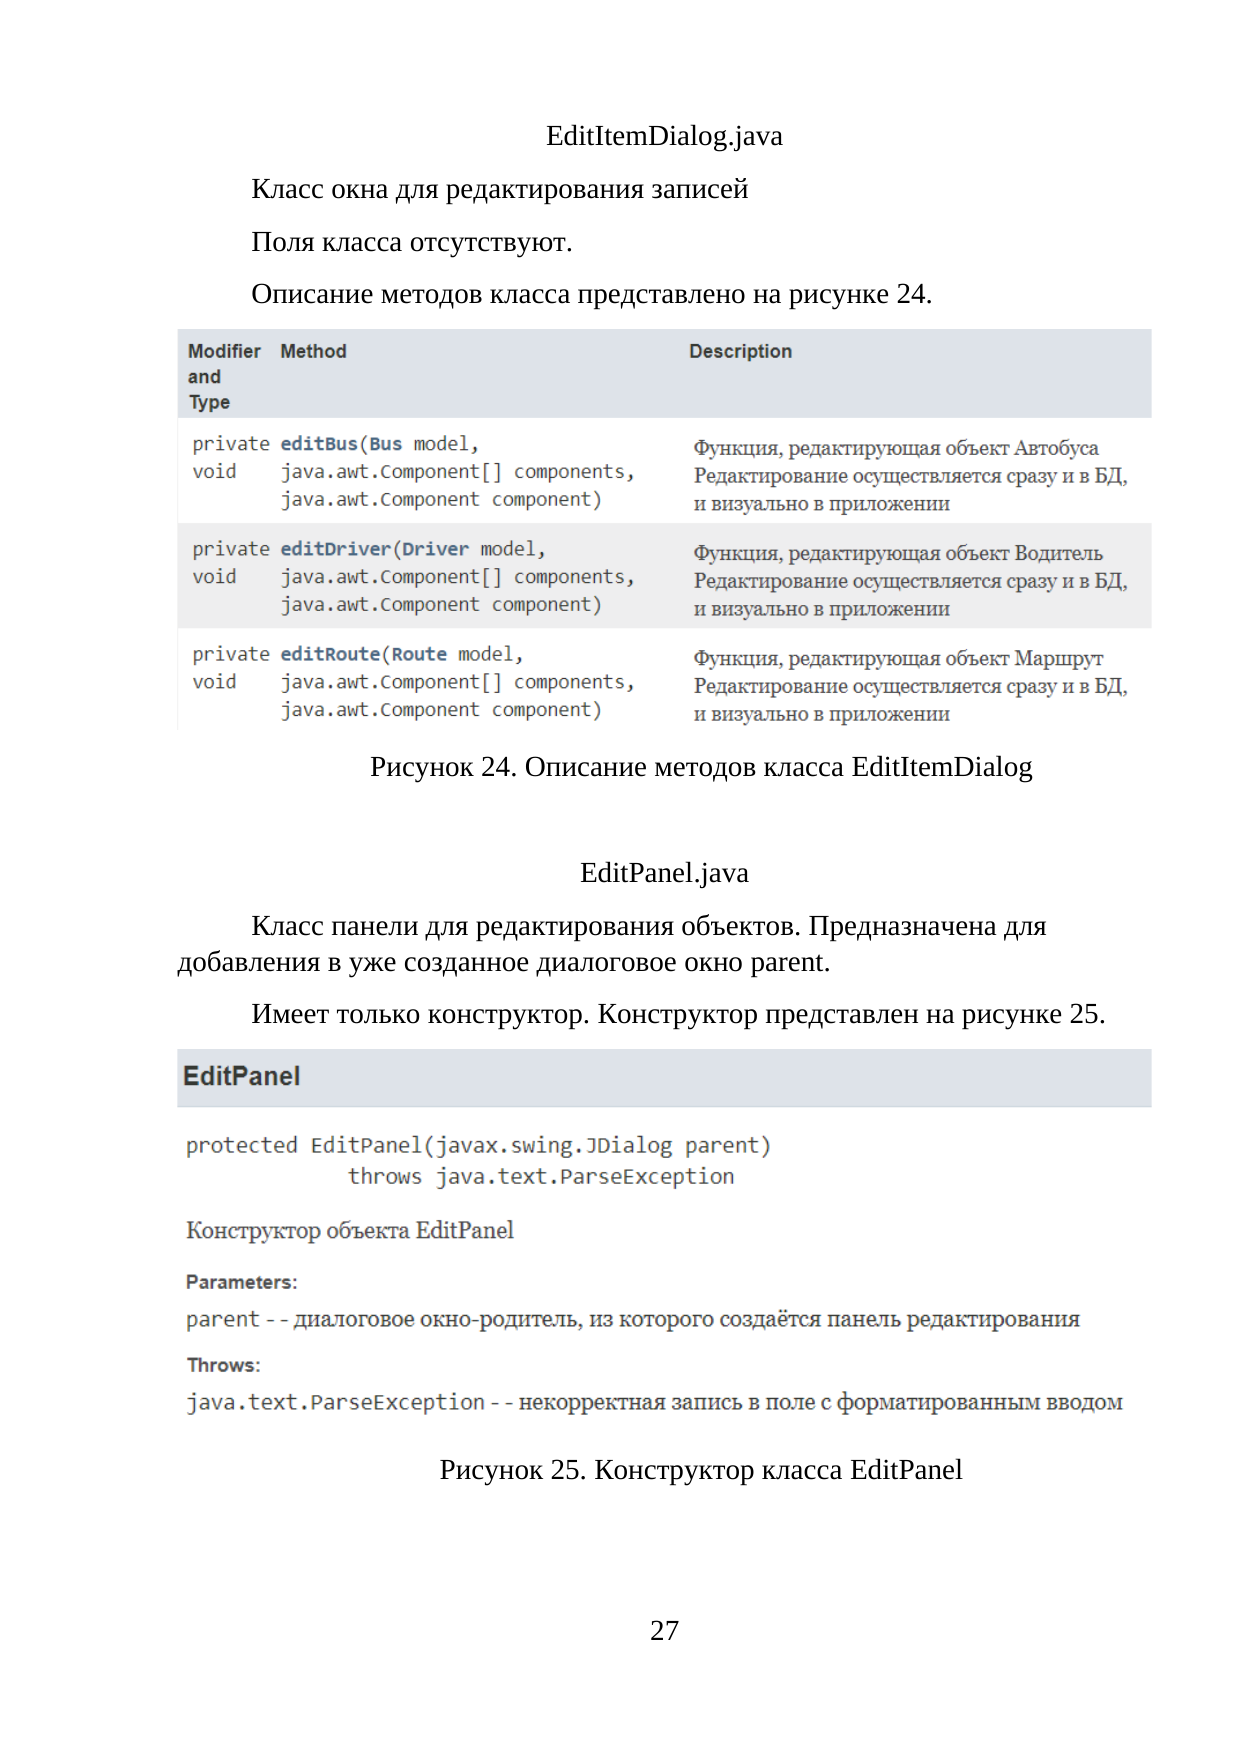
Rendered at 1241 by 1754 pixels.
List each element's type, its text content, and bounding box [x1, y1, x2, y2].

text EditPanel.java [177, 855, 1152, 888]
picture [177, 329, 1152, 730]
picture [177, 1049, 1152, 1433]
text Класс панели для редактирования объектов. Предназначена для добавления в уже созданное диалоговое окно parent. [177, 908, 1152, 977]
text Рисунок 24. Описание методов класса EditItemDialog [177, 749, 1152, 783]
text Имеет только конструктор. Конструктор представлен на рисунке 25. [177, 997, 1152, 1030]
text Класс окна для редактирования записей [177, 171, 1152, 204]
text EditItemDialog.java [177, 118, 1152, 152]
text Рисунок 25. Конструктор класса EditPanel [177, 1452, 1152, 1486]
text Поля класса отсутствуют. [177, 224, 1152, 257]
text Описание методов класса представлено на рисунке 24. [177, 277, 1152, 310]
